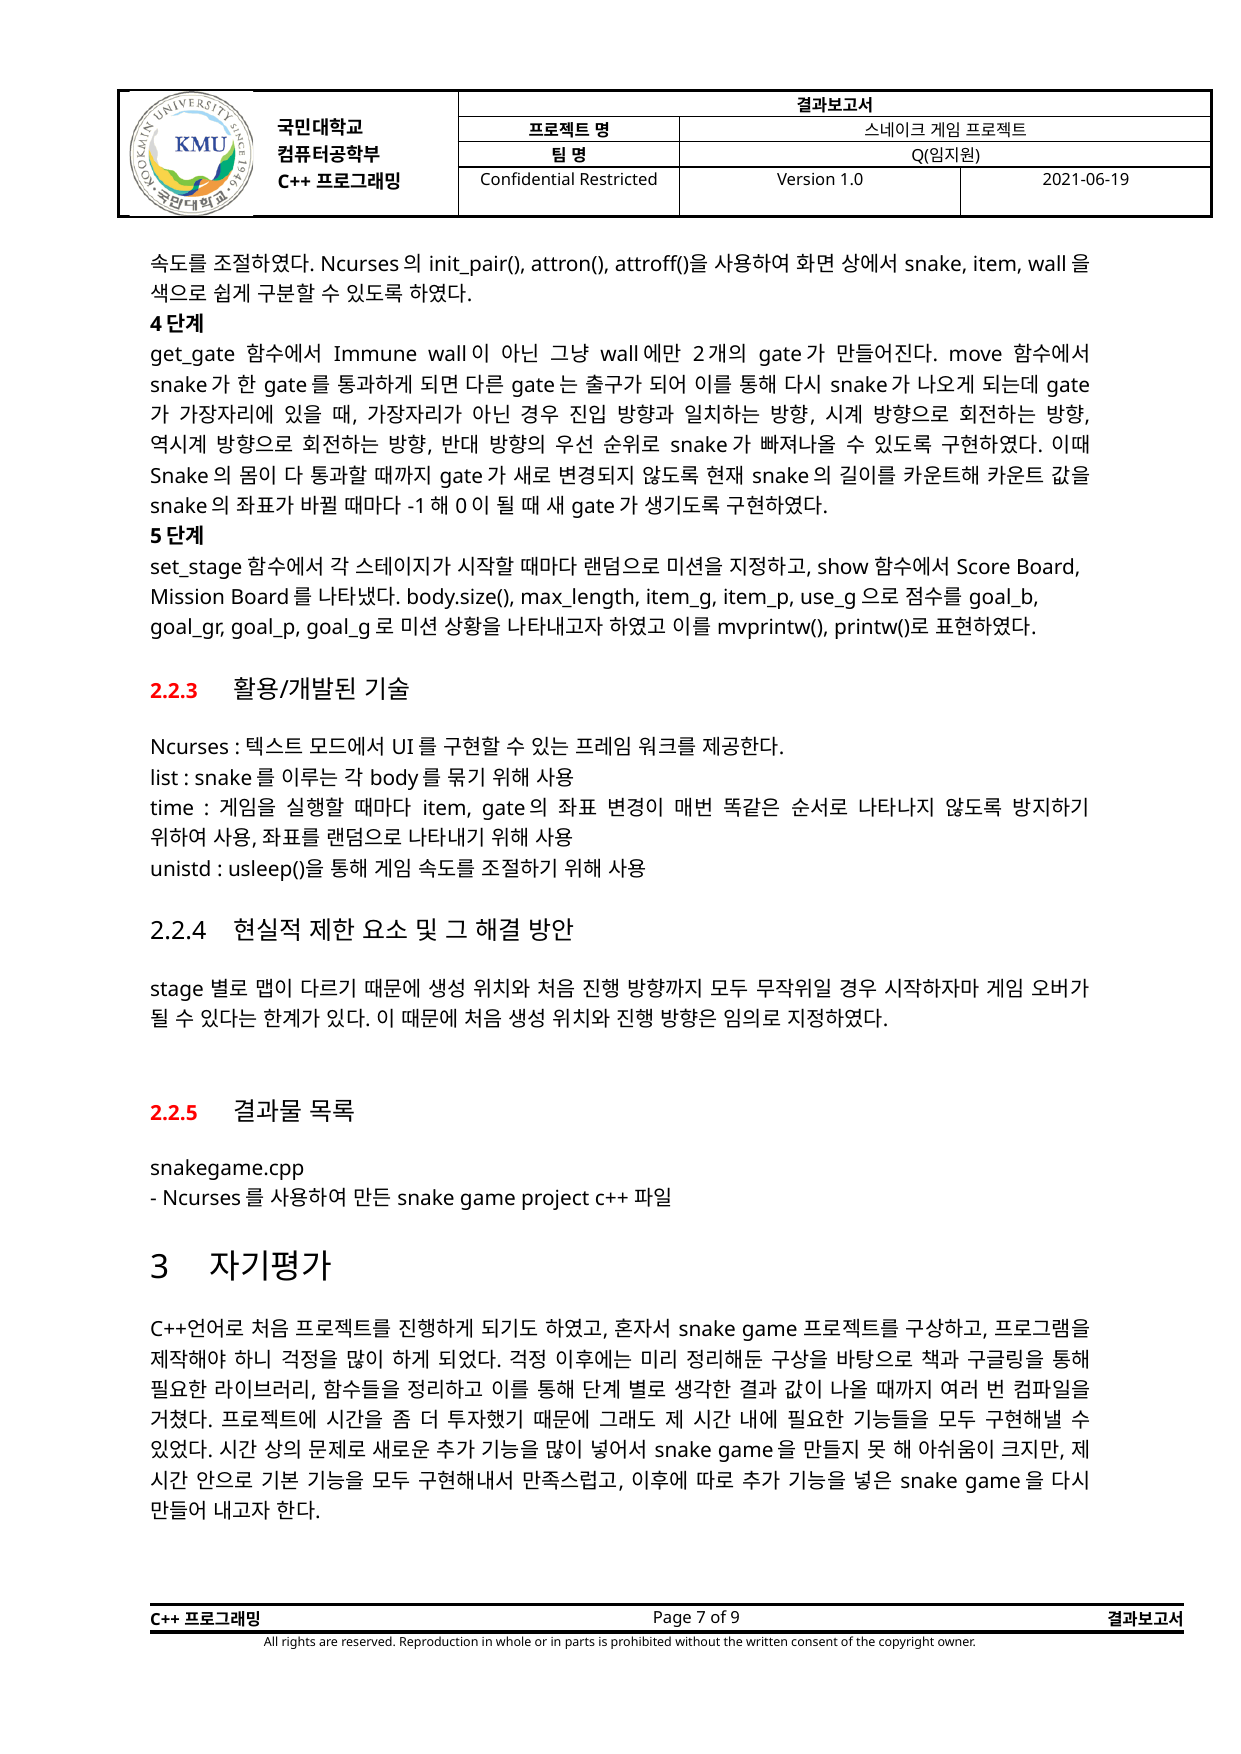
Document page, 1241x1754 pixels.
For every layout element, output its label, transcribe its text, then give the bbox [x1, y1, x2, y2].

text - Ncurses를 사용하여 만든 snake game project c++ 파일 [150, 1181, 1090, 1211]
text stage 별로 맵이 다르기 때문에 생성 위치와 처음 진행 방향까지 모두 무작위일 경우 시작하자마 게임 오버가 될 수 있다는 한계가 있다. 이 때문에 처음 생성 위치와 진행 방향은 임의로 지정하였다. [150, 972, 1090, 1032]
text time : 게임을 실행할 때마다 item, gate의 좌표 변경이 매번 똑같은 순서로 나타나지 않도록 방지하기 위하여 사용, 좌표를 랜덤으로 나타내기 위해 사용 [150, 791, 1090, 852]
text list : snake를 이루는 각 body를 묶기 위해 사용 [150, 761, 1090, 791]
text 5단계 [150, 519, 1090, 550]
text get_gate 함수에서 Immune wall이 아닌 그냥 wall에만 2개의 gate가 만들어진다. move 함수에서 snake가 한 gate를 통과하게 되면 다른 gate는 출구가 되어 이를 통해 다시 snake가 나오게 되는데 gate가 가장자리에 있을 때, 가장자리가 아닌 경우 진입 방향과 일치하는 방향, 시계 방향으로 회전하는 방향, 역시계 방향으로 회전하는 방향, 반대 방향의 우선 순위로 snake가 빠져나올 수 있도록 구현하였다. 이때 Snake의 몸이 다 통과할 때까지 gate가 새로 변경되지 않도록 현재 snake의 길이를 카운트해 카운트 값을 snake의 좌표가 바뀔 때마다 -1해 0이 될 때 새 gate가 생기도록 구현하였다. [150, 338, 1090, 519]
text 4단계 [150, 307, 1090, 338]
subtitle 자기평가 [150, 1240, 1090, 1288]
subtitle 활용/개발된 기술 [150, 669, 1090, 706]
subtitle 현실적 제한 요소 및 그 해결 방안 [150, 911, 1090, 947]
text C++언어로 처음 프로젝트를 진행하게 되기도 하였고, 혼자서 snake game 프로젝트를 구상하고, 프로그램을 제작해야 하니 걱정을 많이 하게 되었다. 걱정 이후에는 미리 정리해둔 구상을 바탕으로 책과 구글링을 통해 필요한 라이브러리, 함수들을 정리하고 이를 통해 단계 별로 생각한 결과 값이 나올 때까지 여러 번 컴파일을 거쳤다. 프로젝트에 시간을 좀 더 투자했기 때문에 그래도 제 시간 내에 필요한 기능들을 모두 구현해낼 수 있었다. 시간 상의 문제로 새로운 추가 기능을 많이 넣어서 snake game을 만들지 못 해 아쉬움이 크지만, 제 시간 안으로 기본 기능을 모두 구현해내서 만족스럽고, 이후에 따로 추가 기능을 넣은 snake game을 다시 만들어 내고자 한다. [150, 1312, 1090, 1525]
picture [129, 91, 254, 216]
subtitle 결과물 목록 [150, 1091, 1090, 1128]
text snakegame.cpp [150, 1153, 1090, 1181]
text Ncurses : 텍스트 모드에서 UI를 구현할 수 있는 프레임 워크를 제공한다. [150, 731, 1090, 761]
text set_stage 함수에서 각 스테이지가 시작할 때마다 랜덤으로 미션을 지정하고, show 함수에서 Score Board, Mission Board를 나타냈다. body.size(), max_length, item_g, item_p, use_g으로 점수를 goal_b, goal_gr, goal_p, goal_g로 미션 상황을 나타내고자 하였고 이를 mvprintw(), printw()로 표현하였다. [150, 550, 1090, 641]
text unistd : usleep()을 통해 게임 속도를 조절하기 위해 사용 [150, 852, 1090, 882]
